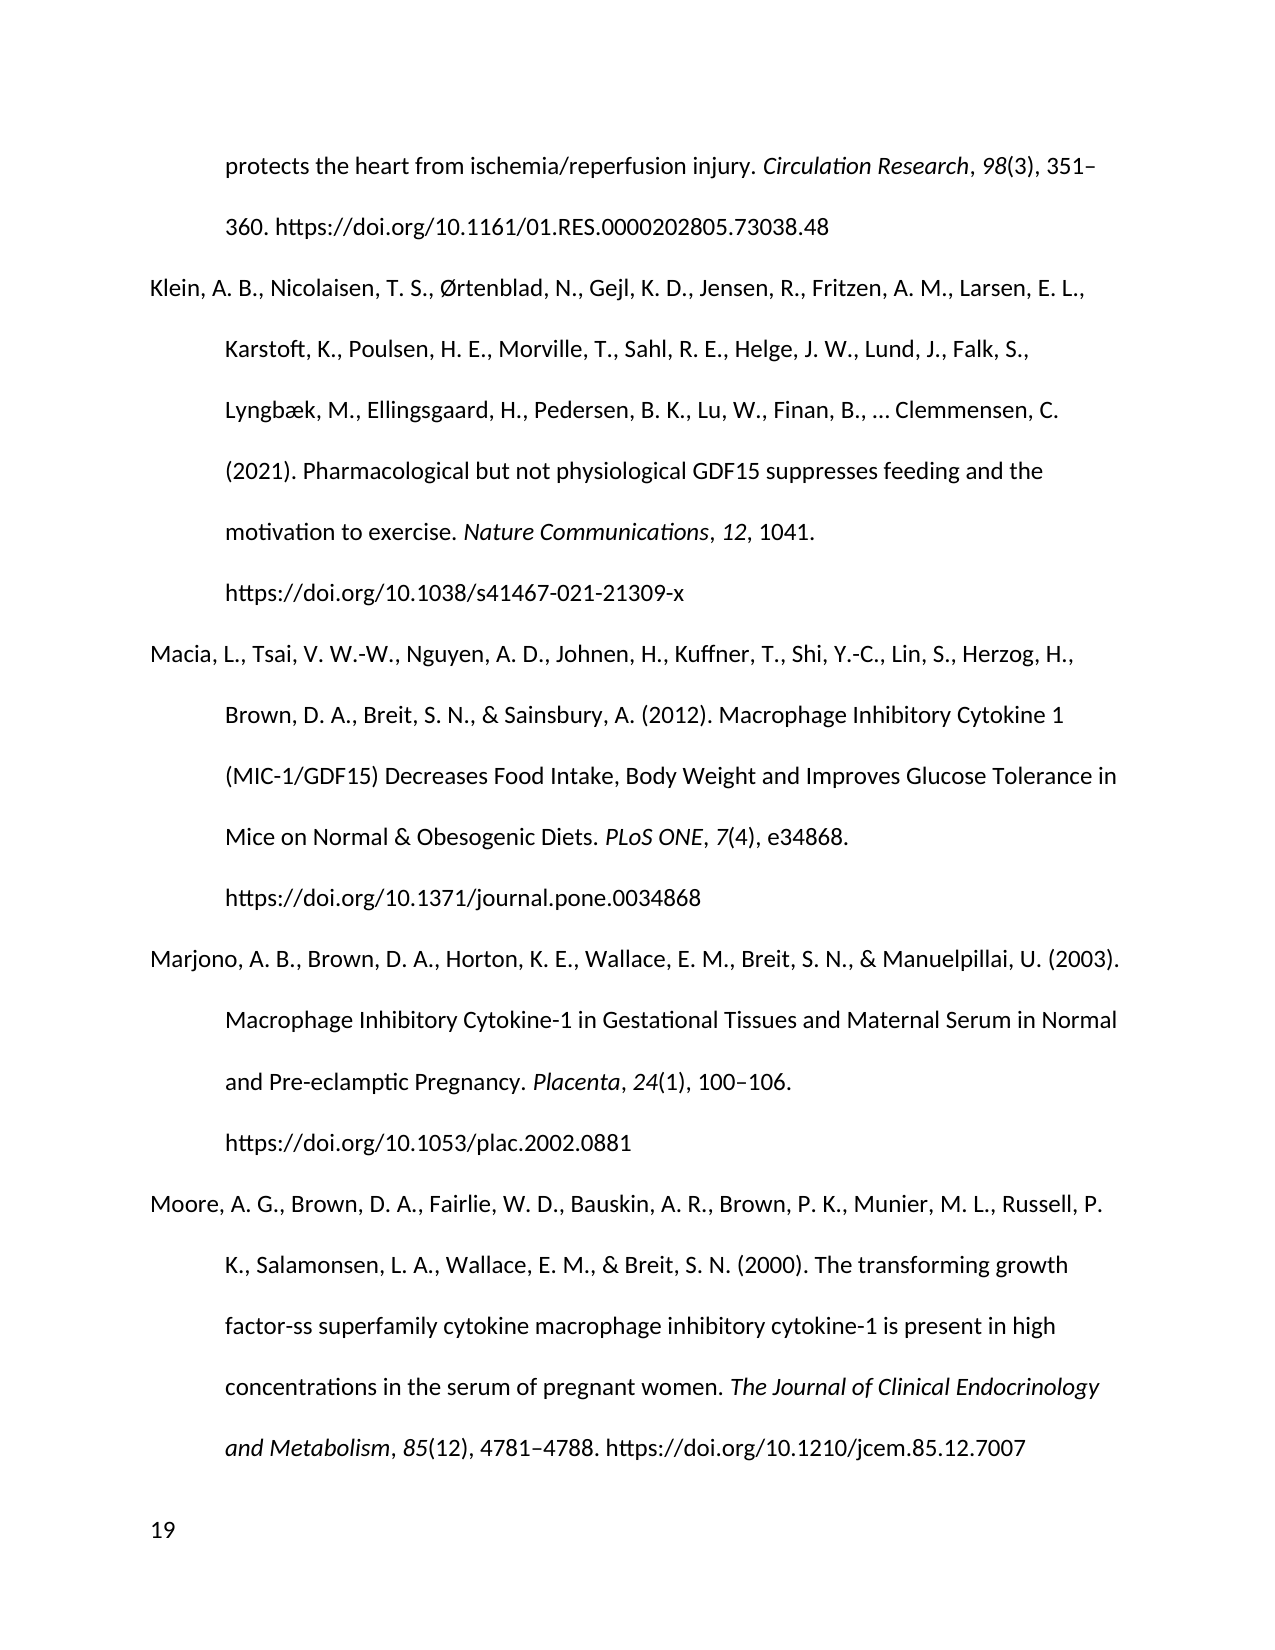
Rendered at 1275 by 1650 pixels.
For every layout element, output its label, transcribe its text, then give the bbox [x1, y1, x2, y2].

text Moore, A. G., Brown, D. A., Fairlie, W. D., Bauskin, A. R., Brown, P. K., Munier, M. L., Russell, P. K., Salamonsen, L. A., Wallace, E. M., & Breit, S. N. (2000). The transforming growth factor-ss superfamily cytokine macrophage inhibitory cytokine-1 is present in high concentrations in the serum of pregnant women. The Journal of Clinical Endocrinology and Metabolism, 85(12), 4781–4788. https://doi.org/10.1210/jcem.85.12.7007 [150, 1188, 1125, 1462]
text Macia, L., Tsai, V. W.-W., Nguyen, A. D., Johnen, H., Kuffner, T., Shi, Y.-C., Lin, S., Herzog, H., Brown, D. A., Breit, S. N., & Sainsbury, A. (2012). Macrophage Inhibitory Cytokine 1 (MIC-1/GDF15) Decreases Food Intake, Body Weight and Improves Glucose Tolerance in Mice on Normal & Obesogenic Diets. PLoS ONE, 7(4), e34868. https://doi.org/10.1371/journal.pone.0034868 [150, 638, 1125, 913]
